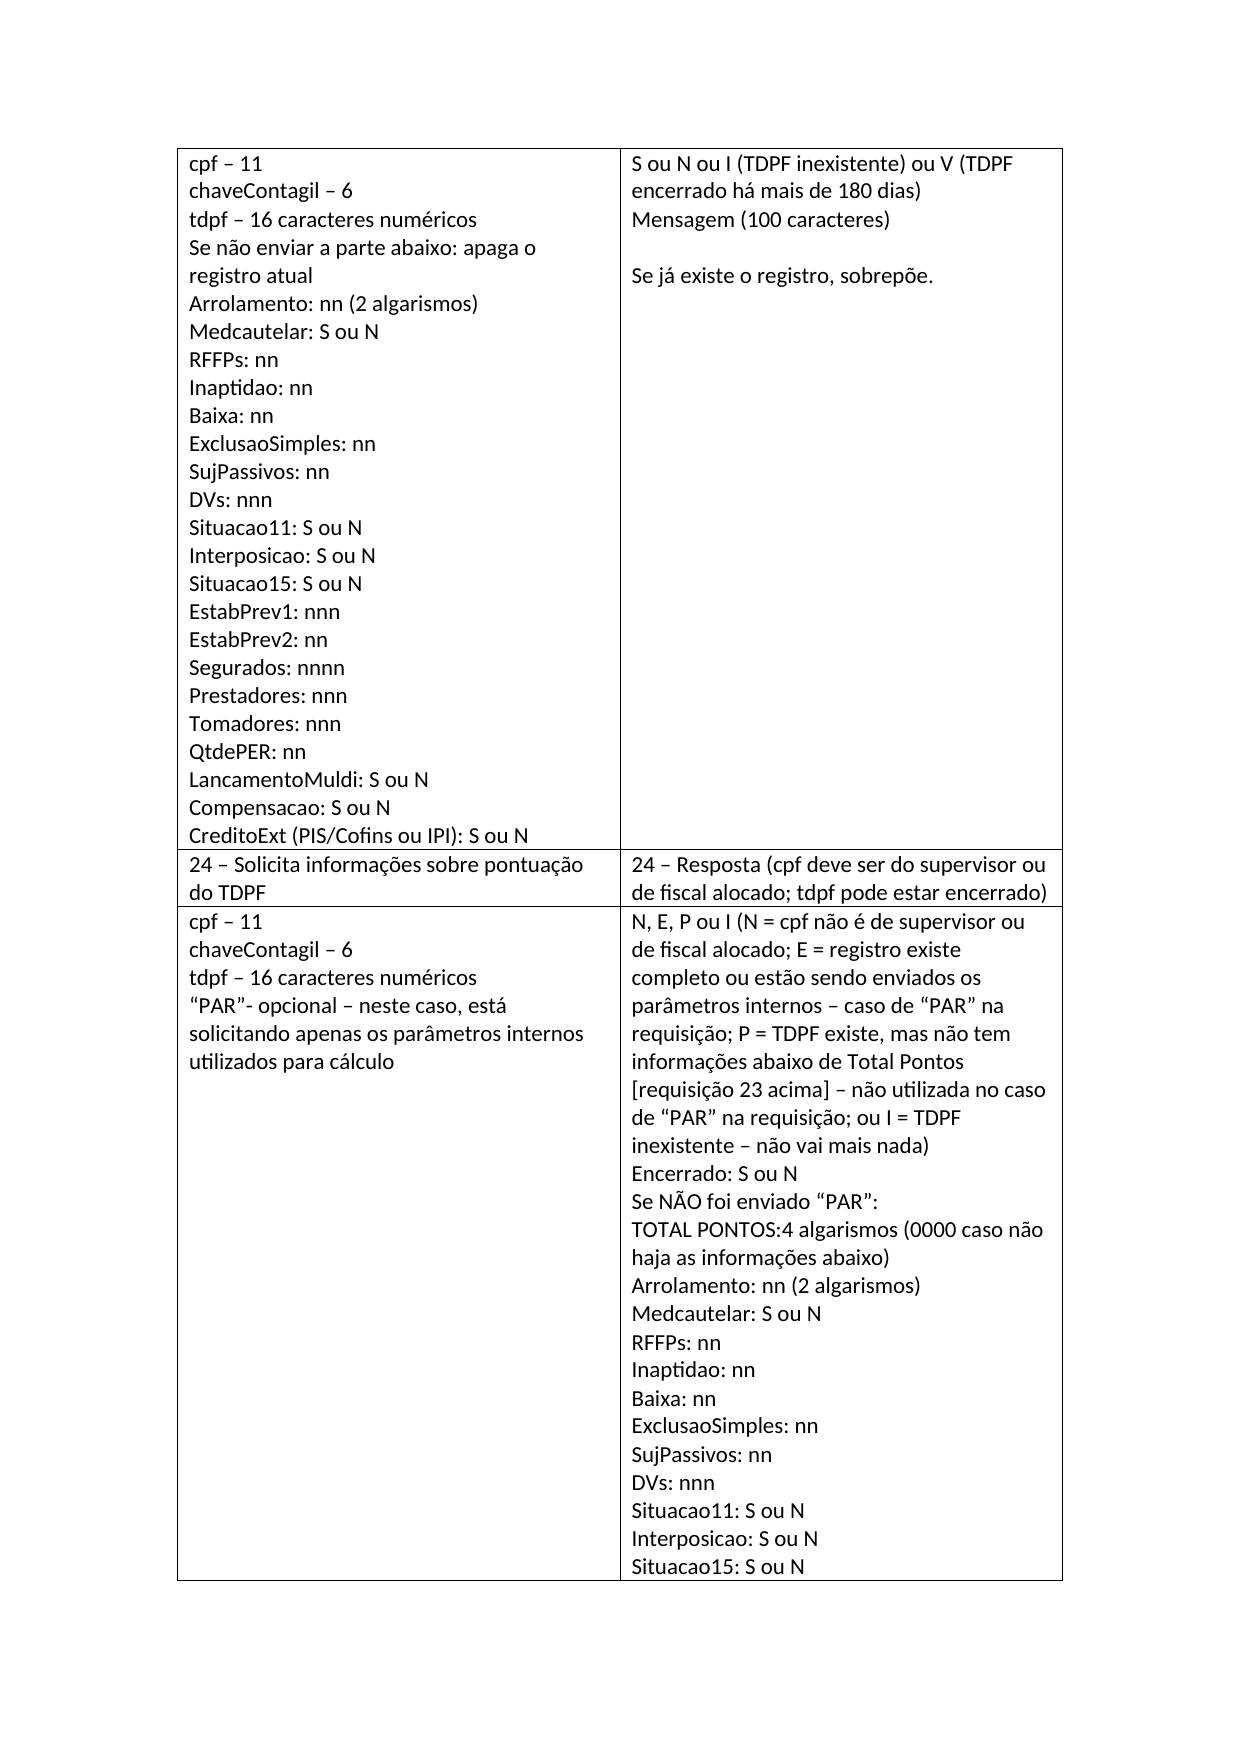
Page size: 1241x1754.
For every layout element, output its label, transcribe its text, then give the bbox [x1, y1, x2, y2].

table_cell 24 – Solicita informações sobre pontuação do TDPF [178, 850, 620, 906]
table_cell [178, 907, 620, 1580]
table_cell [621, 907, 1062, 1580]
table_cell 24 – Resposta (cpf deve ser do supervisor ou de fiscal alocado; tdpf pode estar encerrado) [621, 850, 1062, 906]
table_cell S ou N ou I (TDPF inexistente) ou V (TDPF encerrado há mais de 180 dias) Mensagem (100 caracteres) Se já existe o registro, sobrepõe. [621, 149, 1062, 849]
